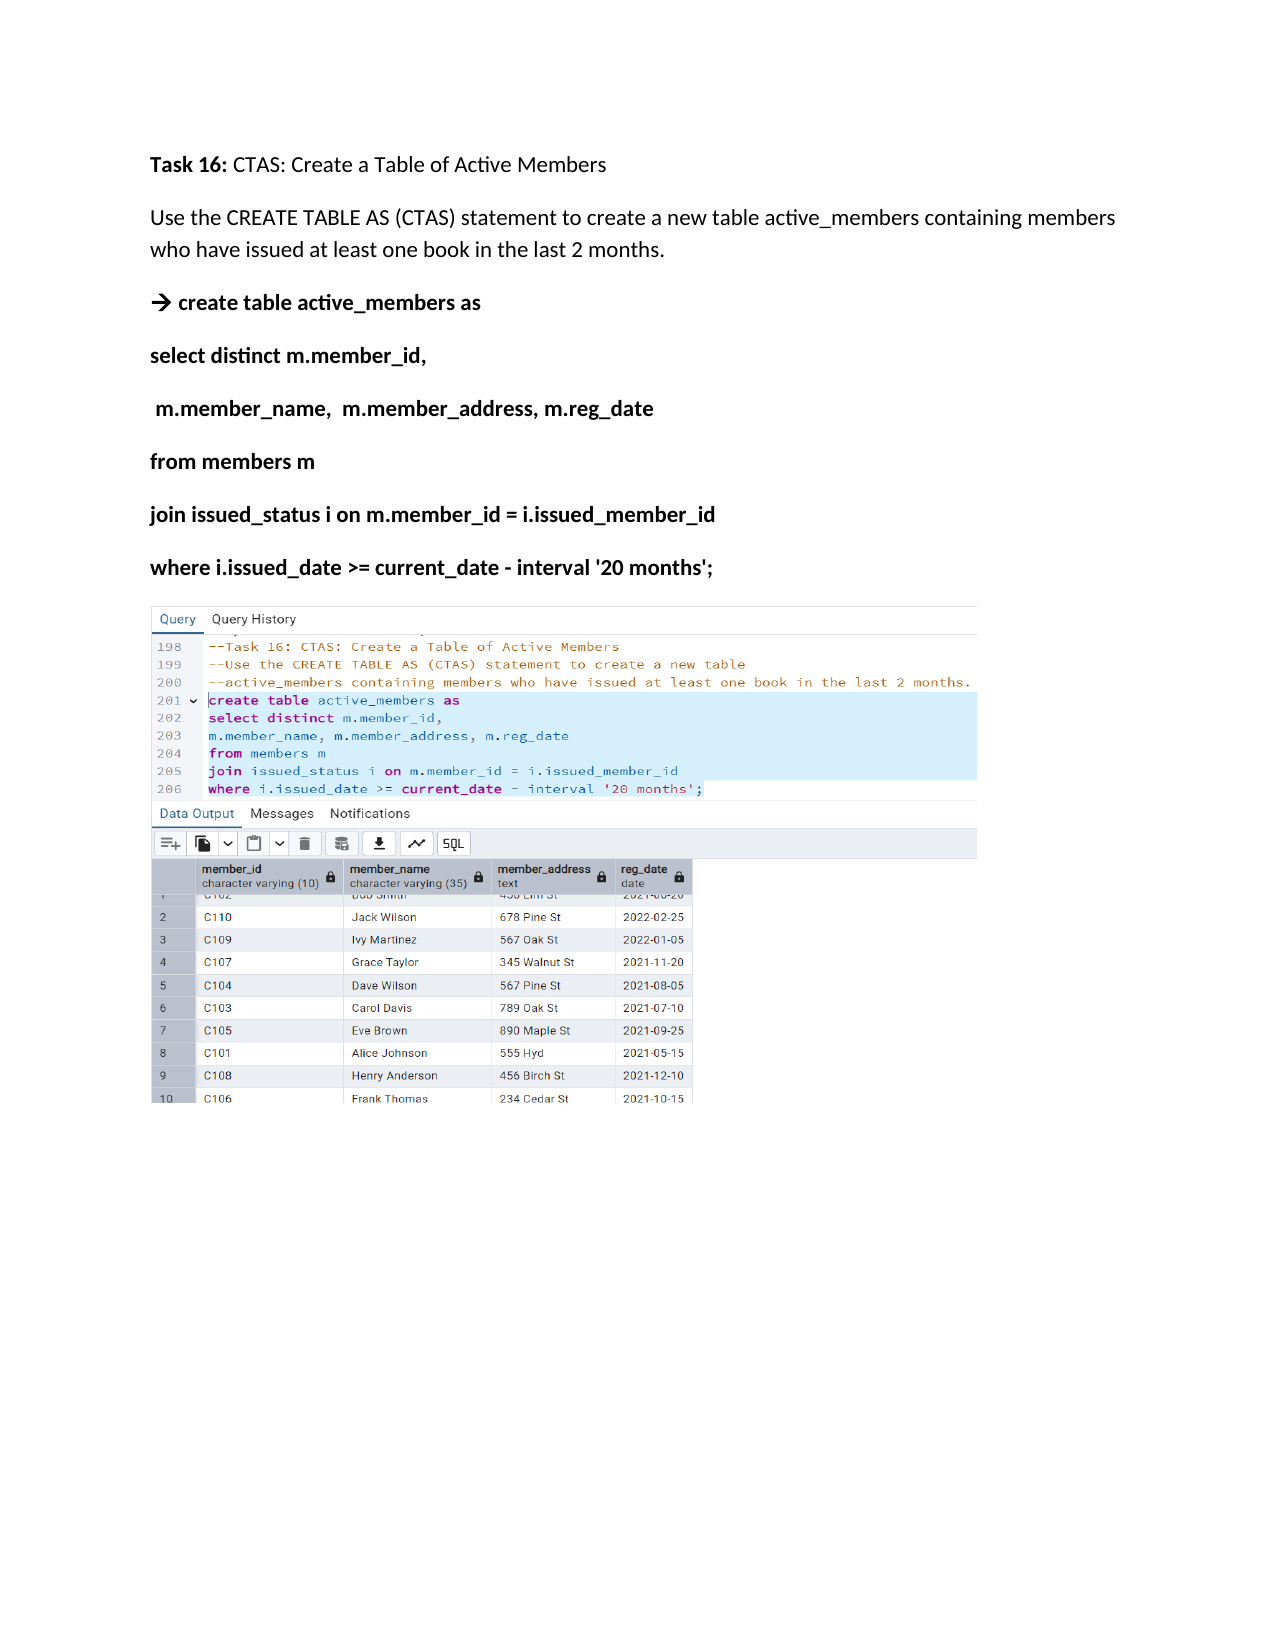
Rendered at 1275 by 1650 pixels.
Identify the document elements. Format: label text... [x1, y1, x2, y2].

text create table active_members as [150, 288, 1125, 316]
text where i.issued_date >= current_date - interval '20 months'; [150, 553, 1125, 581]
text from members m [150, 447, 1125, 475]
text m.member_name, m.member_address, m.reg_date [150, 394, 1125, 422]
text Use the CREATE TABLE AS (CTAS) statement to create a new table active_members containing members who have issued at least one book in the last 2 months. [150, 203, 1125, 263]
text join issued_status i on m.member_id = i.issued_member_id [150, 500, 1125, 528]
picture [150, 606, 978, 1103]
text Task 16: CTAS: Create a Table of Active Members [150, 150, 1125, 178]
text select distinct m.member_id, [150, 341, 1125, 369]
